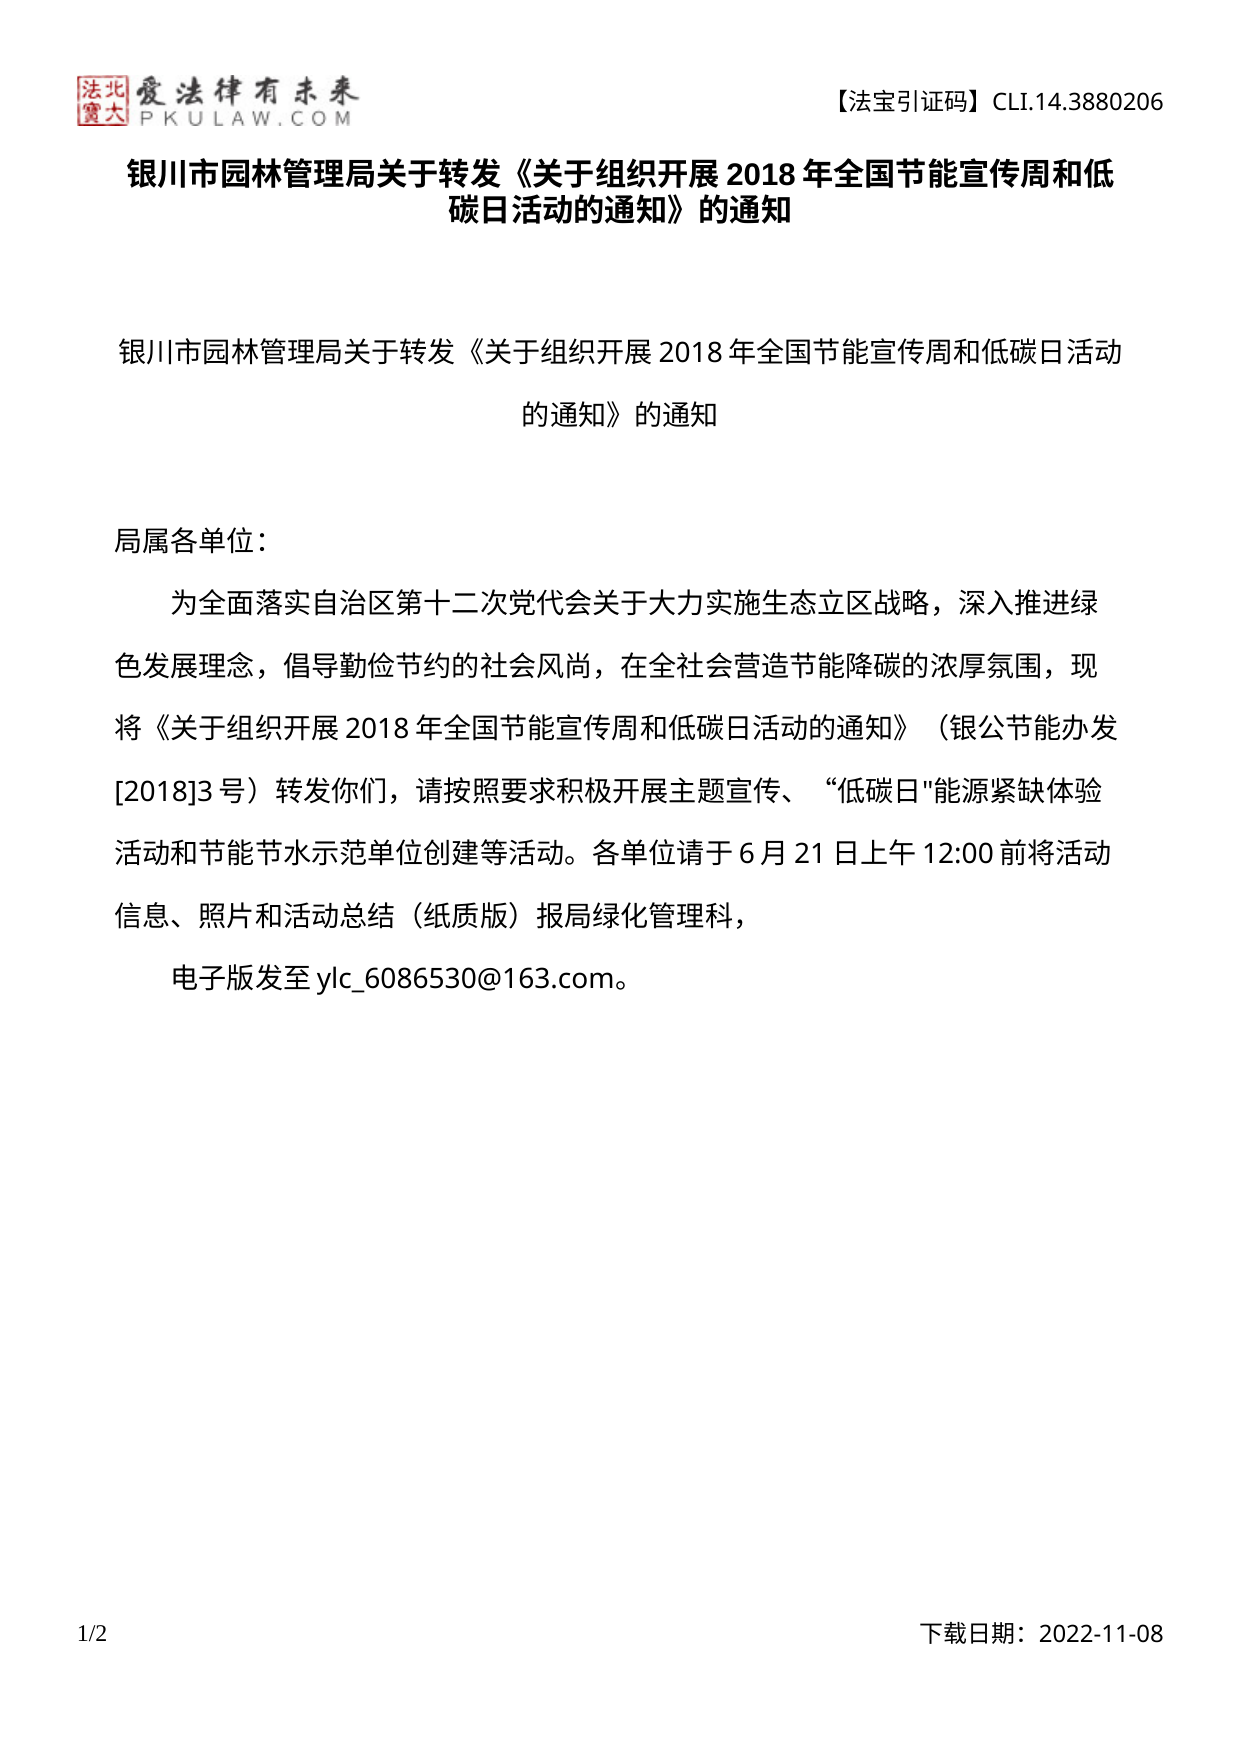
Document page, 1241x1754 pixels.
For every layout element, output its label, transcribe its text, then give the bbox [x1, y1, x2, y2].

text 银川市园林管理局关于转发《关于组织开展2018年全国节能宣传周和低碳日活动的通知》的通知 [114, 308, 1126, 433]
text 局属各单位： [114, 497, 1126, 559]
picture [76, 75, 361, 126]
title 银川市园林管理局关于转发《关于组织开展2018年全国节能宣传周和低碳日活动的通知》的通知 [114, 156, 1126, 228]
text 电子版发至ylc_6086530@163.com。 [114, 934, 1126, 997]
text 为全面落实自治区第十二次党代会关于大力实施生态立区战略，深入推进绿色发展理念，倡导勤俭节约的社会风尚，在全社会营造节能降碳的浓厚氛围，现将《关于组织开展2018年全国节能宣传周和低碳日活动的通知》（银公节能办发[2018]3号）转发你们，请按照要求积极开展主题宣传、“低碳日"能源紧缺体验活动和节能节水示范单位创建等活动。各单位请于6月21日上午12:00前将活动信息、照片和活动总结（纸质版）报局绿化管理科， [114, 559, 1126, 934]
